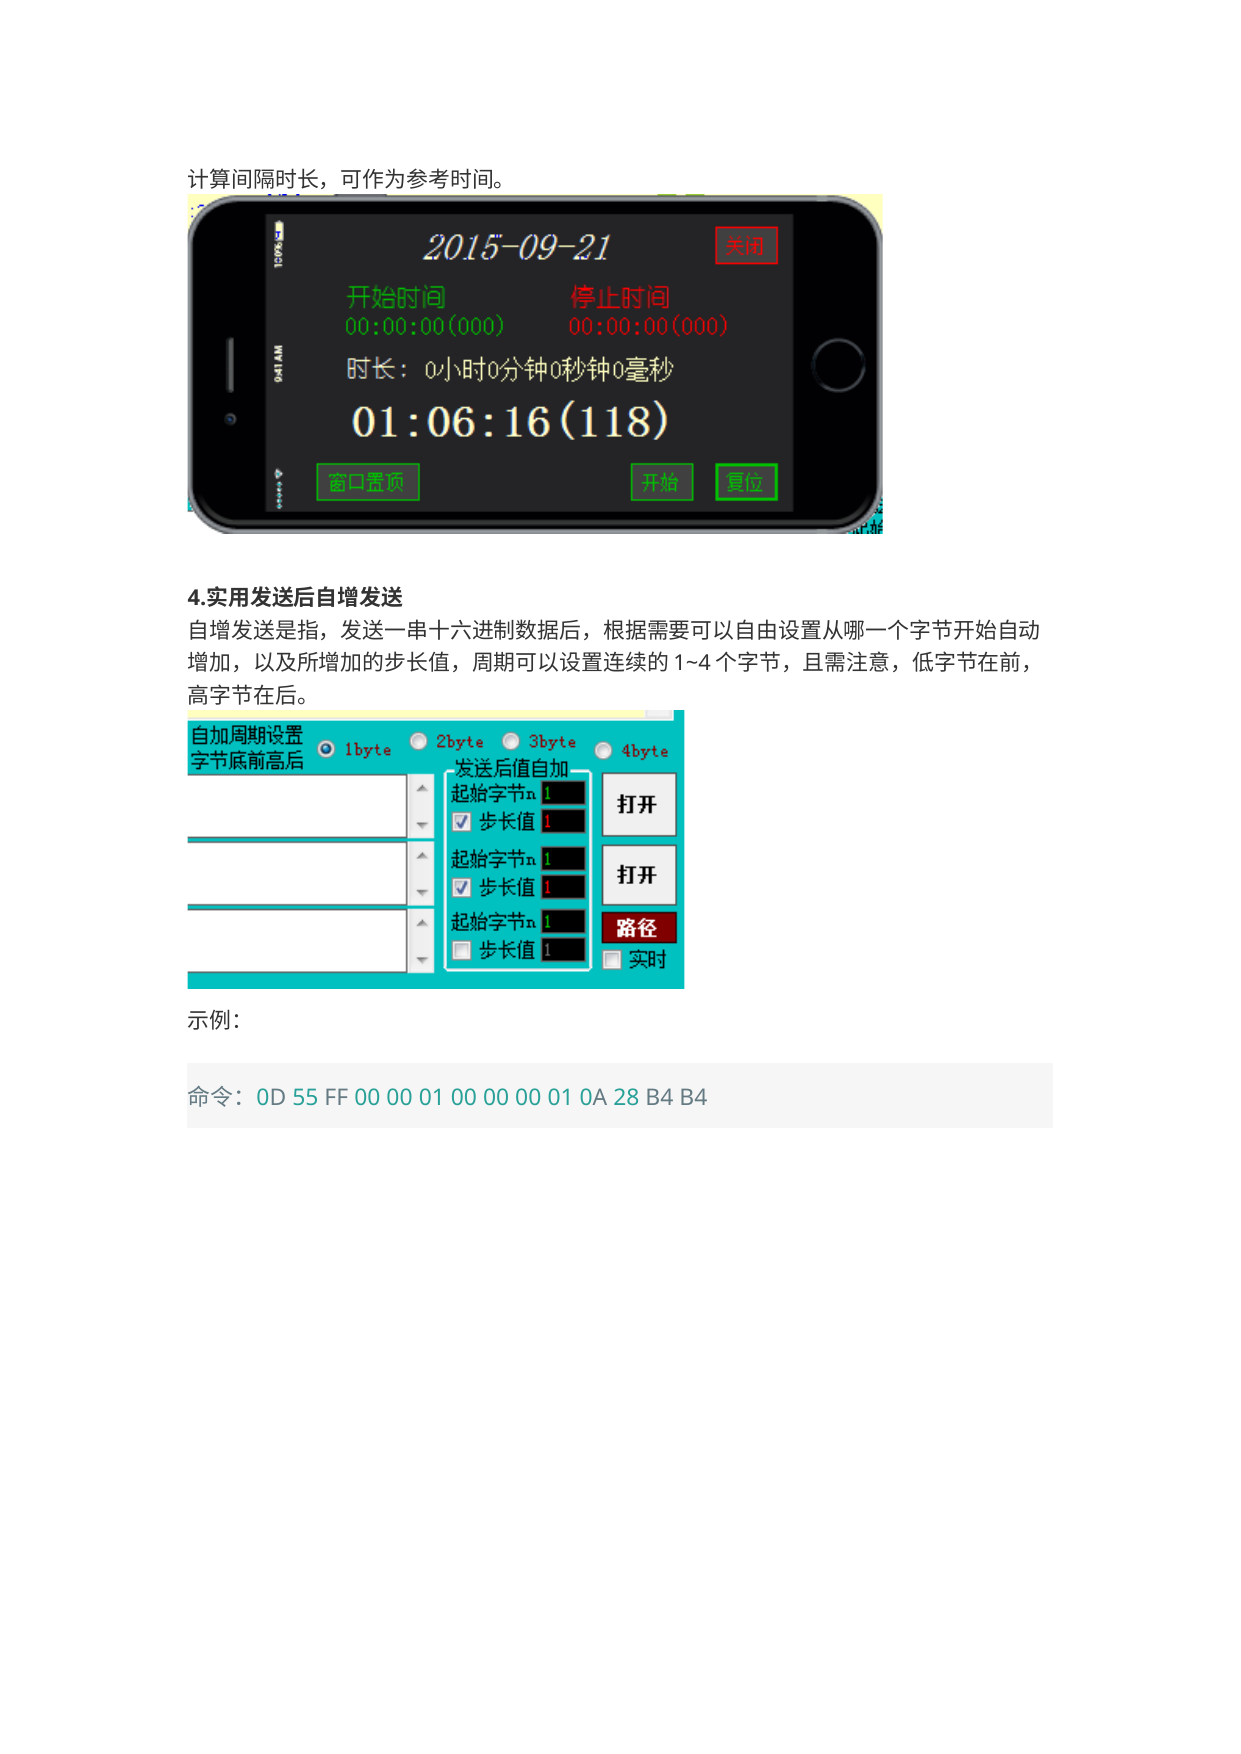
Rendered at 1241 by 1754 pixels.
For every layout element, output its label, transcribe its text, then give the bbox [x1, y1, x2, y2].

picture [187, 194, 883, 534]
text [187, 162, 1053, 552]
picture [187, 710, 685, 989]
text 命令：0D 55 FF 00 00 01 00 00 00 01 0A 28 B4 B4 [187, 1063, 1053, 1128]
